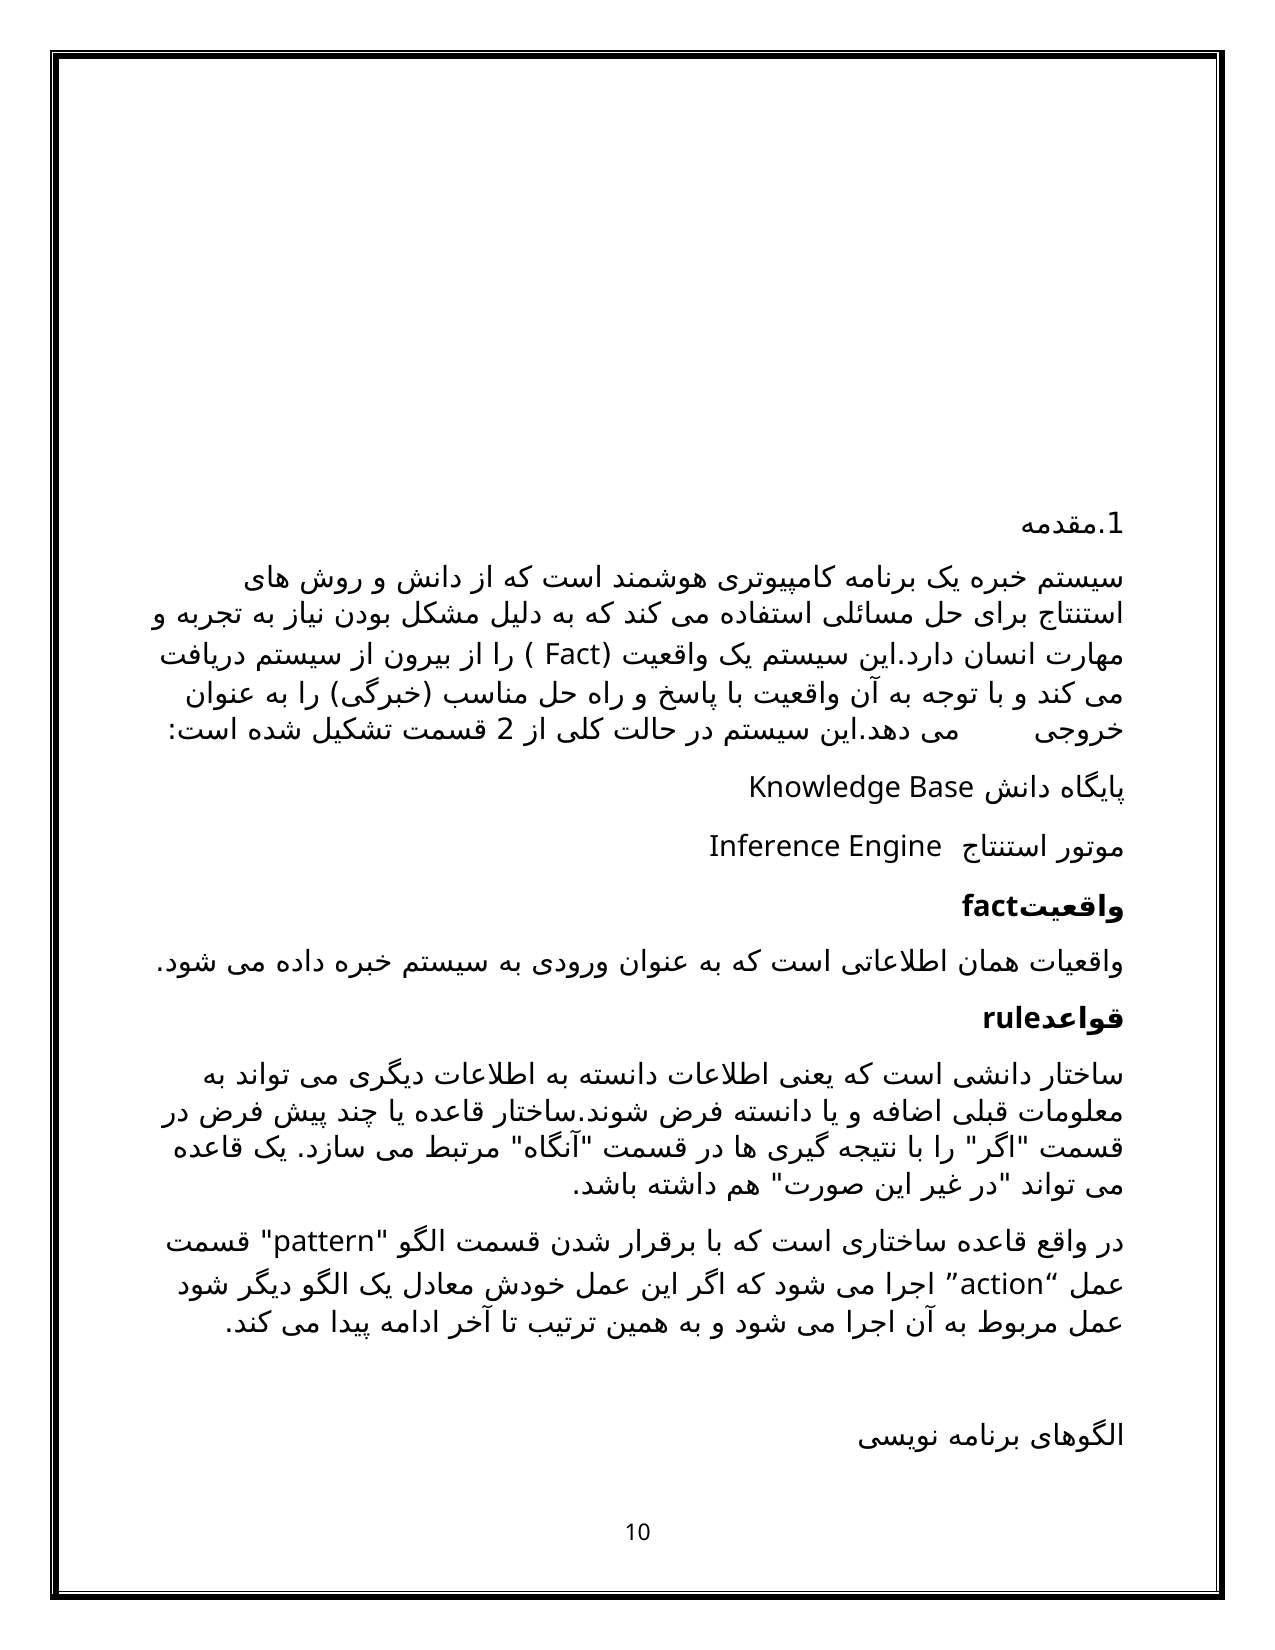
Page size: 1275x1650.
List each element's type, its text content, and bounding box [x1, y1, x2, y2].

text موتور استنتاج Inference Engine [150, 825, 1125, 865]
text واقعیات همان اطلاعاتی است که به عنوان ورودی به سیستم خبره داده می شود. [150, 944, 1125, 978]
text سیستم خبره یک برنامه کامپیوتری هوشمند است که از دانش و روش های استنتاج برای حل مسائلی استفاده می کند که به دلیل مشکل بودن نیاز به تجربه و مهارت انسان دارد.این سیستم یک واقعیت (Fact ) را از بیرون از سیستم دریافت می کند و با توجه به آن واقعیت با پاسخ و راه حل مناسب (خبرگی) را به عنوان خروجی می دهد.این سیستم در حالت کلی از 2 قسمت تشکیل شده است: [150, 560, 1125, 747]
text واقعیتfact [150, 885, 1125, 924]
text قواعدrule [150, 998, 1125, 1037]
text 1.مقدمه [150, 507, 1125, 541]
text پایگاه دانش Knowledge Base [150, 766, 1125, 806]
text الگوهای برنامه نویسی [150, 1418, 1125, 1452]
